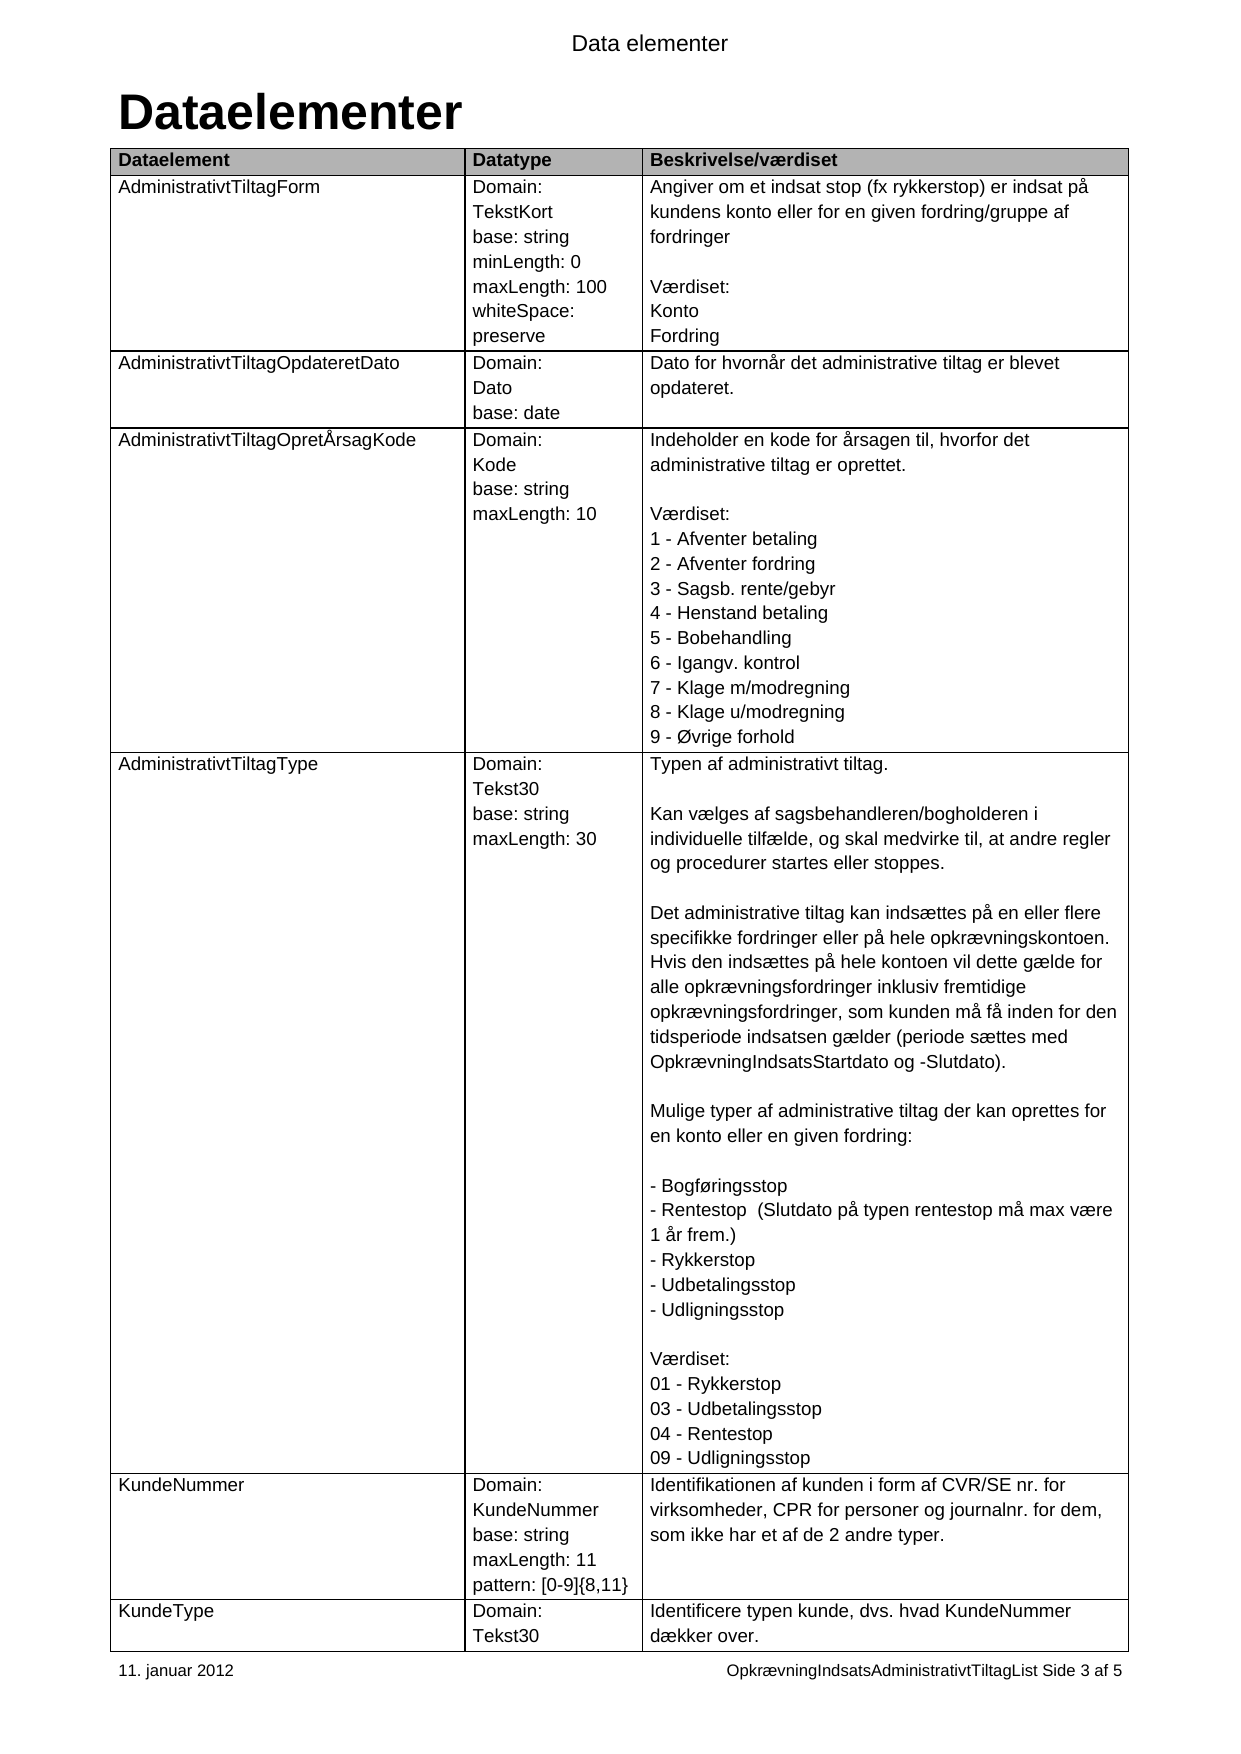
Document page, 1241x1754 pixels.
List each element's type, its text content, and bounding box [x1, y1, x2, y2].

table_cell Domain: Tekst30 base: string maxLength: 30 [466, 753, 642, 1473]
table_cell Dato for hvornår det administrative tiltag er blevet opdateret. [643, 352, 1128, 427]
table_cell Identifikationen af kunden i form af CVR/SE nr. for virksomheder, CPR for personer og journalnr. for dem, som ikke har et af de 2 andre typer. [643, 1474, 1128, 1599]
table_cell AdministrativtTiltagOpretÅrsagKode [111, 429, 464, 751]
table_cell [466, 1600, 642, 1651]
table_header Datatype [466, 149, 642, 175]
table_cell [643, 1600, 1128, 1651]
table_header Dataelement [111, 149, 464, 175]
table_cell Domain: TekstKort base: string minLength: 0 maxLength: 100 whiteSpace: preserve [466, 176, 642, 350]
table_cell AdministrativtTiltagType [111, 753, 464, 1473]
table_cell Indeholder en kode for årsagen til, hvorfor det administrative tiltag er oprettet. Værdiset: 1 - Afventer betaling 2 - Afventer fordring 3 - Sagsb. rente/gebyr 4 - Henstand betaling 5 - Bobehandling 6 - Igangv. kontrol 7 - Klage m/modregning 8 - Klage u/modregning 9 - Øvrige forhold [643, 429, 1128, 751]
table_cell Typen af administrativt tiltag. Kan vælges af sagsbehandleren/bogholderen i individuelle tilfælde, og skal medvirke til, at andre regler og procedurer startes eller stoppes. Det administrative tiltag kan indsættes på en eller flere specifikke fordringer eller på hele opkrævningskontoen. Hvis den indsættes på hele kontoen vil dette gælde for alle opkrævningsfordringer inklusiv fremtidige opkrævningsfordringer, som kunden må få inden for den tidsperiode indsatsen gælder (periode sættes med OpkrævningIndsatsStartdato og -Slutdato). Mulige typer af administrative tiltag der kan oprettes for en konto eller en given fordring: - Bogføringsstop - Rentestop (Slutdato på typen rentestop må max være 1 år frem.) - Rykkerstop - Udbetalingsstop - Udligningsstop Værdiset: 01 - Rykkerstop 03 - Udbetalingsstop 04 - Rentestop 09 - Udligningsstop [643, 753, 1128, 1473]
table_cell KundeType [111, 1600, 464, 1651]
table_cell AdministrativtTiltagOpdateretDato [111, 352, 464, 427]
table_cell Domain: Dato base: date [466, 352, 642, 427]
table_cell Domain: Kode base: string maxLength: 10 [466, 429, 642, 751]
table_cell Domain: KundeNummer base: string maxLength: 11 pattern: [0-9]{8,11} [466, 1474, 642, 1599]
table_header Beskrivelse/værdiset [643, 149, 1128, 175]
table_cell KundeNummer [111, 1474, 464, 1599]
text Dataelementer [118, 82, 1181, 140]
table_cell Angiver om et indsat stop (fx rykkerstop) er indsat på kundens konto eller for en given fordring/gruppe af fordringer Værdiset: Konto Fordring [643, 176, 1128, 350]
table_cell AdministrativtTiltagForm [111, 176, 464, 350]
